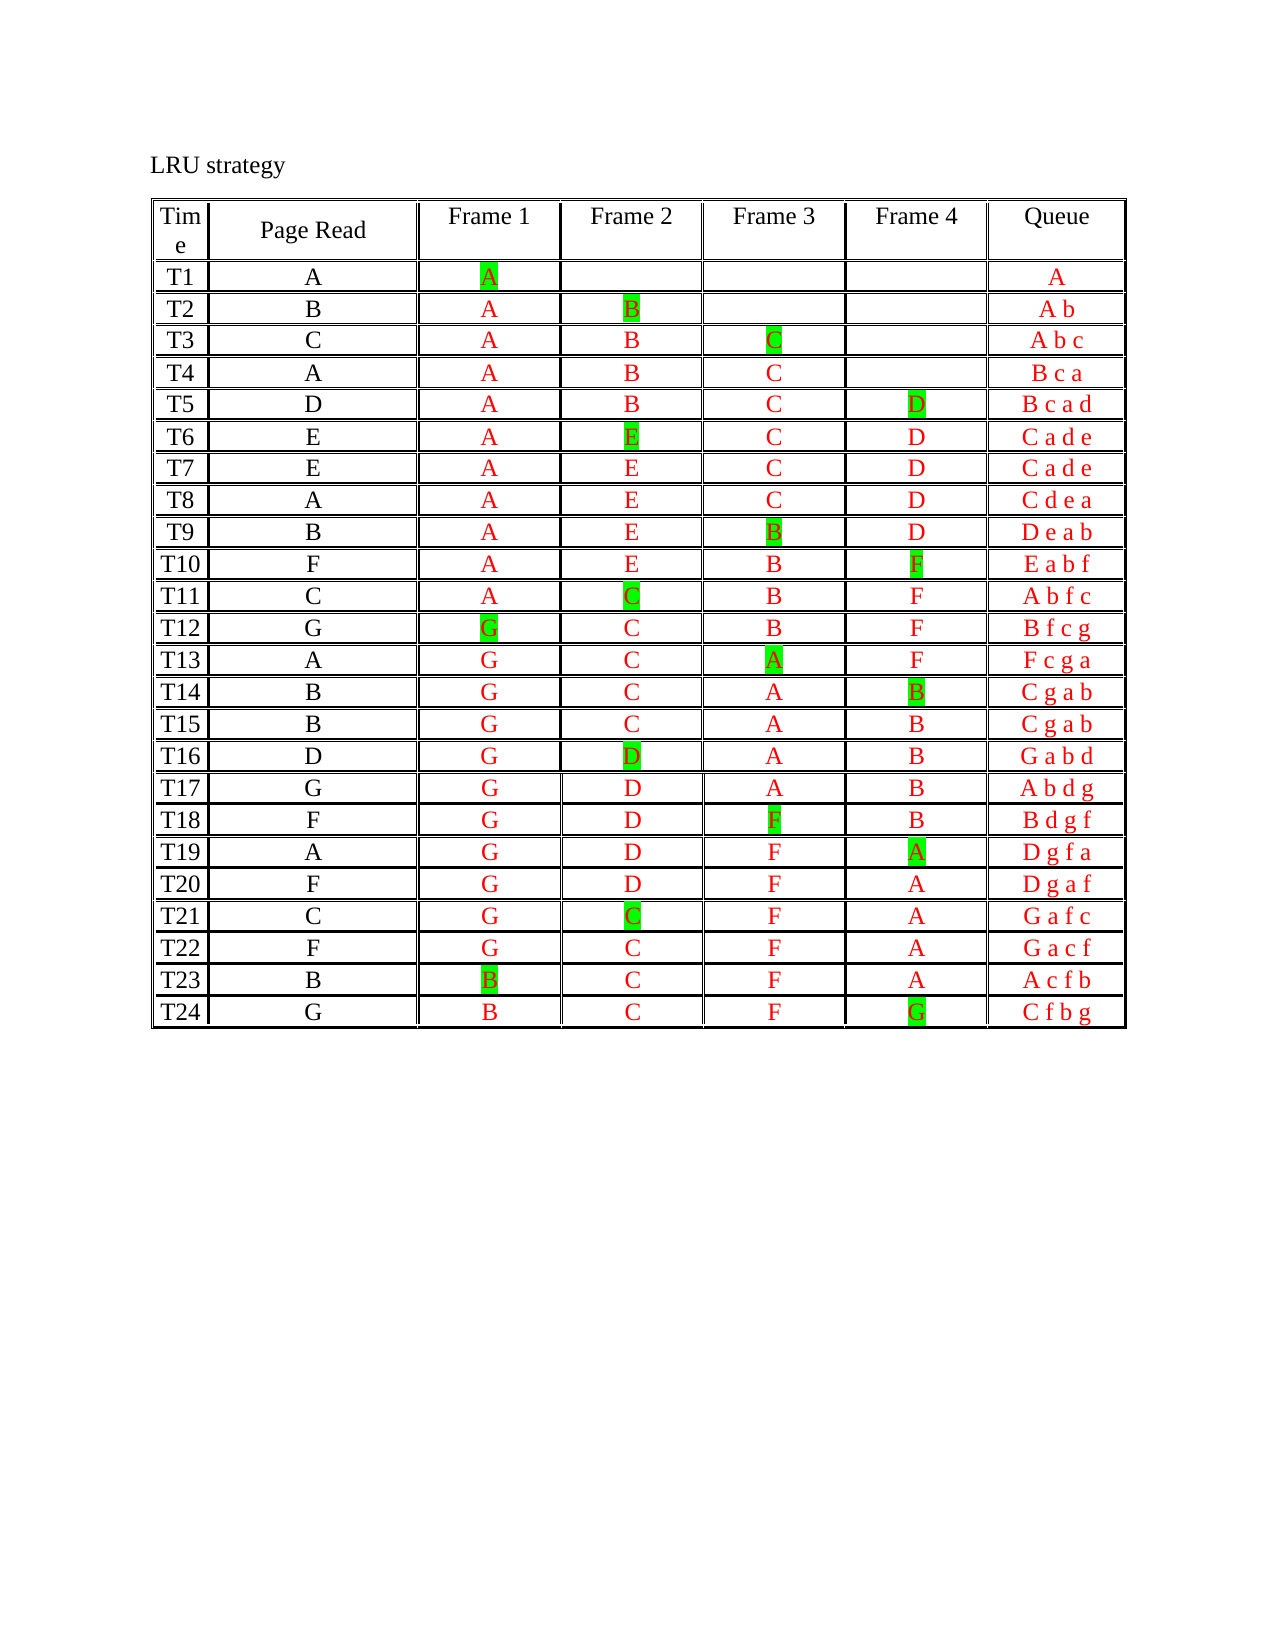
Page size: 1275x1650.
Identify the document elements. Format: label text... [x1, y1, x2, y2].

table_cell A [847, 933, 986, 962]
table_cell A b c [989, 323, 1125, 354]
table_cell B c a d [989, 386, 1125, 418]
table_header Time [154, 201, 208, 258]
table_header Queue [988, 201, 1124, 258]
table_cell A [420, 422, 559, 450]
table_cell C [210, 582, 416, 610]
table_cell A [847, 902, 986, 930]
table_cell E [562, 550, 701, 578]
table_cell T5 [154, 386, 207, 418]
table_cell T20 [154, 866, 207, 898]
table_cell C d e a [989, 482, 1125, 514]
table_cell A [704, 646, 765, 674]
table_cell B c a [989, 354, 1125, 386]
table_cell D [210, 742, 416, 770]
table_cell T4 [154, 354, 207, 386]
table_cell T3 [154, 323, 207, 354]
table_cell T21 [154, 898, 207, 930]
table_cell C [704, 454, 844, 482]
table_cell D [563, 869, 702, 898]
table_cell D [563, 805, 702, 834]
table_cell F [704, 997, 845, 1026]
table_cell A [210, 838, 416, 866]
table_cell D [926, 390, 986, 418]
table_cell C [782, 326, 844, 354]
table_cell C [562, 997, 703, 1026]
table_cell F [847, 614, 986, 642]
table_cell C [210, 326, 416, 354]
table_cell B [562, 294, 623, 322]
table_cell G [210, 614, 416, 642]
table_cell E [562, 486, 701, 514]
table_cell C [640, 582, 701, 610]
table_cell E [639, 422, 701, 450]
table_cell T11 [154, 578, 207, 610]
table_header Frame 2 [560, 201, 703, 258]
table_cell E [562, 518, 701, 546]
table_cell B [704, 614, 844, 642]
table_cell D [210, 390, 416, 418]
table_cell D [847, 390, 908, 418]
table_cell C [563, 965, 702, 994]
table_cell F [705, 838, 844, 866]
table_cell F [705, 902, 844, 930]
table_cell F [923, 550, 986, 578]
table_cell A [420, 262, 480, 290]
table_cell B [640, 294, 701, 322]
table_header Frame 1 [418, 201, 560, 258]
table_cell A b d g [989, 770, 1125, 802]
table_cell T12 [154, 610, 207, 642]
table_cell A [847, 965, 986, 994]
table_cell A [783, 646, 844, 674]
table_cell B [210, 518, 416, 546]
table_cell A [210, 486, 416, 514]
table_cell B [210, 965, 416, 994]
table_cell A [704, 678, 844, 706]
text LRU strategy [150, 150, 1125, 179]
table_cell B [847, 742, 986, 770]
table_cell C g a b [989, 674, 1125, 706]
table_cell G [420, 869, 560, 898]
table_cell A [420, 390, 559, 418]
table_cell D [847, 486, 986, 514]
table_cell A [498, 262, 559, 290]
table_cell D e a b [989, 514, 1125, 546]
table_cell C [704, 390, 844, 418]
table_cell E [210, 454, 416, 482]
table_cell B [847, 774, 986, 802]
table_cell T1 [154, 259, 207, 290]
table_cell B [704, 518, 766, 546]
table_cell B f c g [989, 610, 1125, 642]
table_cell G [420, 902, 560, 930]
table_cell A b [989, 290, 1125, 322]
table_cell E [562, 454, 701, 482]
table_cell T18 [154, 802, 207, 834]
table_cell B [210, 294, 416, 322]
table_cell D [562, 742, 623, 770]
table_cell G [420, 614, 480, 642]
table_cell C [562, 614, 701, 642]
table_cell B [562, 326, 701, 354]
table_cell B [210, 710, 416, 738]
table_cell A [704, 742, 844, 770]
table_cell B [420, 965, 481, 994]
table_cell D [563, 838, 702, 866]
table_cell C [562, 710, 701, 738]
table_cell F [847, 646, 986, 674]
table_cell F [705, 869, 844, 898]
table_cell [847, 326, 986, 354]
table_cell F [847, 582, 986, 610]
table_cell [847, 358, 986, 386]
table_cell B [925, 678, 986, 706]
table_cell A [210, 646, 416, 674]
table_cell B [847, 805, 986, 834]
table_cell F [705, 805, 768, 834]
table_cell G [845, 997, 908, 1026]
table_cell B [847, 678, 908, 706]
table_cell G [420, 710, 559, 738]
table_cell A b f c [989, 578, 1125, 610]
table_cell C [562, 678, 701, 706]
table_cell E [210, 422, 416, 450]
table_cell A [210, 358, 416, 386]
table_cell A [420, 454, 559, 482]
table_cell B [562, 358, 701, 386]
table_cell A [420, 582, 559, 610]
table_cell C [704, 422, 844, 450]
table_cell T23 [154, 962, 207, 994]
table_cell T22 [154, 930, 207, 962]
table_cell T7 [154, 450, 207, 482]
table_cell F c g a [989, 642, 1125, 674]
table_cell A [420, 550, 559, 578]
table_cell B [210, 678, 416, 706]
table_cell G a f c [989, 898, 1125, 930]
table_cell G a c f [989, 930, 1124, 962]
table_cell A [420, 486, 559, 514]
table_cell T10 [154, 546, 207, 578]
table_cell C f b g [988, 994, 1124, 1026]
table_cell C [704, 486, 844, 514]
table_cell C [704, 326, 766, 354]
table_cell T24 [154, 994, 208, 1026]
table_cell G a b d [989, 738, 1125, 770]
table_cell A [847, 838, 908, 866]
table_cell T16 [154, 738, 207, 770]
table_cell F [705, 933, 844, 962]
table_cell [847, 294, 986, 322]
table_cell A [420, 358, 559, 386]
table_cell T14 [154, 674, 207, 706]
table_cell T19 [154, 834, 207, 866]
table_cell G [420, 646, 559, 674]
table_cell A [847, 869, 986, 898]
table_cell A [420, 518, 559, 546]
table_cell F [210, 869, 416, 898]
table_cell B [498, 965, 560, 994]
table_cell G [210, 774, 416, 802]
table_cell A [926, 838, 986, 866]
table_cell G [926, 997, 988, 1026]
table_cell [847, 262, 986, 290]
table_cell B d g f [989, 802, 1124, 834]
table_header Frame 3 [703, 199, 845, 258]
table_cell F [847, 550, 910, 578]
table_cell D [847, 422, 986, 450]
table_cell F [210, 550, 416, 578]
table_cell B [782, 518, 844, 546]
table_cell G [420, 742, 559, 770]
table_cell A [989, 259, 1125, 290]
table_cell C [210, 902, 416, 930]
table_cell T9 [154, 514, 207, 546]
table_cell C [563, 902, 624, 930]
table_cell D [847, 454, 986, 482]
table_cell G [498, 614, 559, 642]
table_cell B [704, 550, 844, 578]
table_cell F [781, 805, 844, 834]
table_cell G [420, 933, 560, 962]
table_cell T8 [154, 482, 207, 514]
table_cell T15 [154, 706, 207, 738]
table_cell T17 [154, 770, 207, 802]
table_cell A c f b [989, 962, 1124, 994]
table_cell A [705, 774, 844, 802]
table_cell B [562, 390, 701, 418]
table_cell F [705, 965, 844, 994]
table_cell C a d e [989, 450, 1125, 482]
table_cell C a d e [989, 418, 1125, 450]
table_cell B [704, 582, 844, 610]
table_cell F [210, 805, 416, 834]
table_cell D [641, 742, 701, 770]
table_cell E a b f [989, 546, 1125, 578]
table_cell C [562, 582, 623, 610]
table_cell B [847, 710, 986, 738]
table_cell E [562, 422, 624, 450]
table_cell G [420, 838, 560, 866]
table_header Page Read [208, 199, 418, 258]
table_cell G [420, 805, 560, 834]
table_cell F [210, 933, 416, 962]
table_cell A [420, 294, 559, 322]
table_cell G [420, 774, 560, 802]
table_cell [704, 262, 844, 290]
table_cell C [704, 358, 844, 386]
table_cell A [420, 326, 559, 354]
table_cell D g a f [989, 866, 1124, 898]
table_cell T2 [154, 290, 207, 322]
table_cell A [210, 262, 416, 290]
table_cell C g a b [989, 706, 1125, 738]
table_cell B [418, 997, 562, 1026]
table_cell A [704, 710, 844, 738]
table_cell D g f a [989, 834, 1125, 866]
table_header Frame 4 [845, 201, 988, 258]
table_cell T13 [154, 642, 207, 674]
table_cell D [847, 518, 986, 546]
table_cell [704, 294, 844, 322]
table_cell T6 [154, 418, 207, 450]
table_cell G [420, 678, 559, 706]
table_cell C [563, 933, 702, 962]
table_cell [562, 262, 701, 290]
table_cell G [208, 994, 418, 1026]
table_cell D [563, 774, 702, 802]
table_cell C [562, 646, 701, 674]
table_cell C [641, 902, 702, 930]
